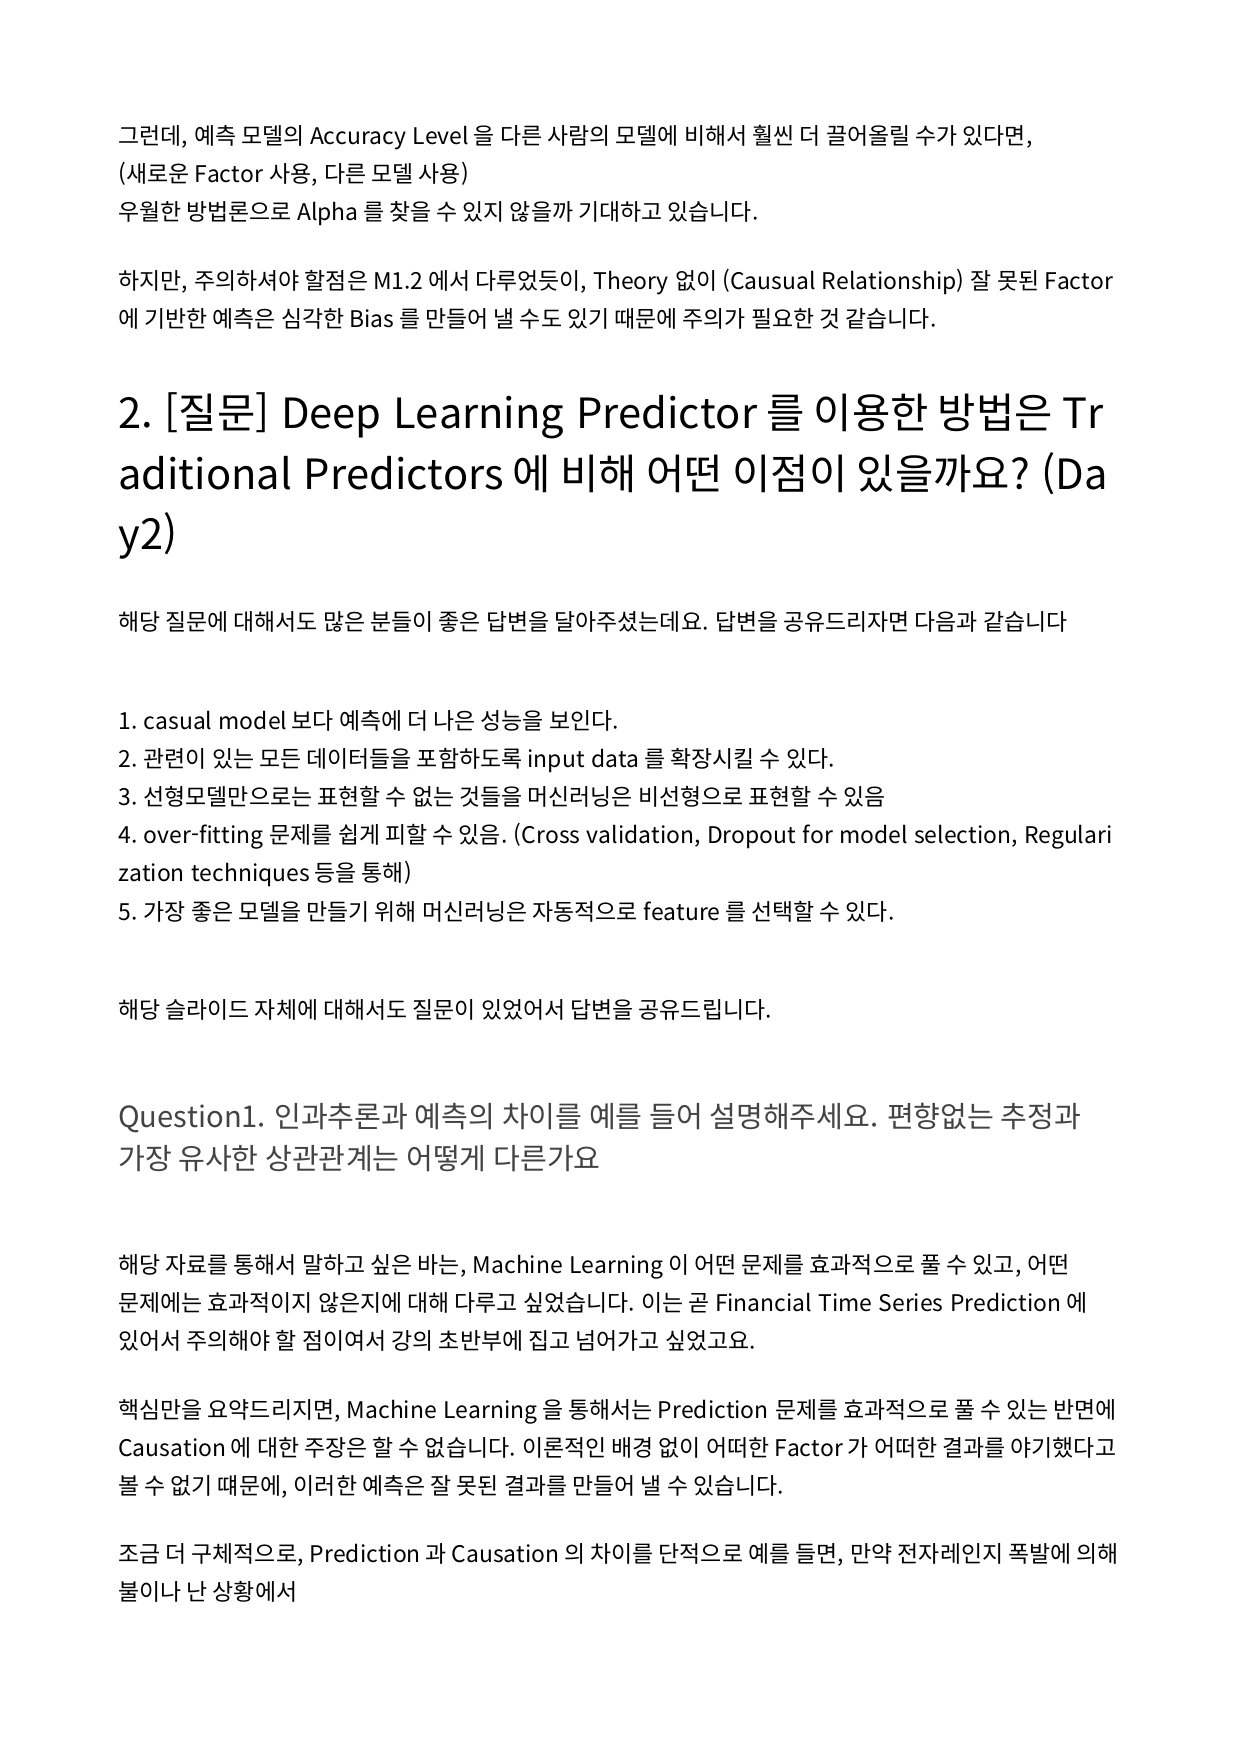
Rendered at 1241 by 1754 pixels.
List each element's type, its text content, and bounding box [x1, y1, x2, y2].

text 2. 관련이 있는 모든 데이터들을 포함하도록 input data를 확장시킬 수 있다. [118, 741, 1122, 774]
text 4. over-fitting 문제를 쉽게 피할 수 있음. (Cross validation, Dropout for model selection, Regularization techniques등을 통해) [118, 817, 1122, 888]
text 그런데, 예측 모델의 Accuracy Level을 다른 사람의 모델에 비해서 훨씬 더 끌어올릴 수가 있다면, [118, 118, 1122, 151]
text 조금 더 구체적으로, Prediction과 Causation의 차이를 단적으로 예를 들면, 만약 전자레인지 폭발에 의해 불이나 난 상황에서 [118, 1536, 1122, 1607]
text 해당 슬라이드 자체에 대해서도 질문이 있었어서 답변을 공유드립니다. [118, 992, 1122, 1025]
text 핵심만을 요약드리지면, Machine Learning을 통해서는 Prediction 문제를 효과적으로 풀 수 있는 반면에 Causation에 대한 주장은 할 수 없습니다. 이론적인 배경 없이 어떠한 Factor가 어떠한 결과를 야기했다고 볼 수 없기 떄문에, 이러한 예측은 잘 못된 결과를 만들어 낼 수 있습니다. [118, 1391, 1122, 1501]
text (새로운 Factor 사용, 다른 모델 사용) [118, 156, 1122, 189]
subtitle Question1. 인과추론과 예측의 차이를 예를 들어 설명해주세요. 편향없는 추정과 가장 유사한 상관관계는 어떻게 다른가요 [118, 1093, 1122, 1178]
text 해당 질문에 대해서도 많은 분들이 좋은 답변을 달아주셨는데요. 답변을 공유드리자면 다음과 같습니다 [118, 604, 1122, 637]
subtitle 2. [질문] Deep Learning Predictor를 이용한 방법은 Traditional Predictors에 비해 어떤 이점이 있을까요? (Day2) [118, 381, 1122, 561]
text 1. casual model보다 예측에 더 나은 성능을 보인다. [118, 703, 1122, 736]
text 해당 자료를 통해서 말하고 싶은 바는, Machine Learning이 어떤 문제를 효과적으로 풀 수 있고, 어떤 문제에는 효과적이지 않은지에 대해 다루고 싶었습니다. 이는 곧 Financial Time Series Prediction에 있어서 주의해야 할 점이여서 강의 초반부에 집고 넘어가고 싶었고요. [118, 1247, 1122, 1356]
text 3. 선형모델만으로는 표현할 수 없는 것들을 머신러닝은 비선형으로 표현할 수 있음 [118, 779, 1122, 812]
text 5. 가장 좋은 모델을 만들기 위해 머신러닝은 자동적으로 feature를 선택할 수 있다. [118, 893, 1122, 927]
text 우월한 방법론으로 Alpha를 찾을 수 있지 않을까 기대하고 있습니다. [118, 194, 1122, 227]
text 하지만, 주의하셔야 할점은 M1.2에서 다루었듯이, Theory 없이 (Causual Relationship) 잘 못된 Factor에 기반한 예측은 심각한 Bias를 만들어 낼 수도 있기 때문에 주의가 필요한 것 같습니다. [118, 263, 1122, 334]
